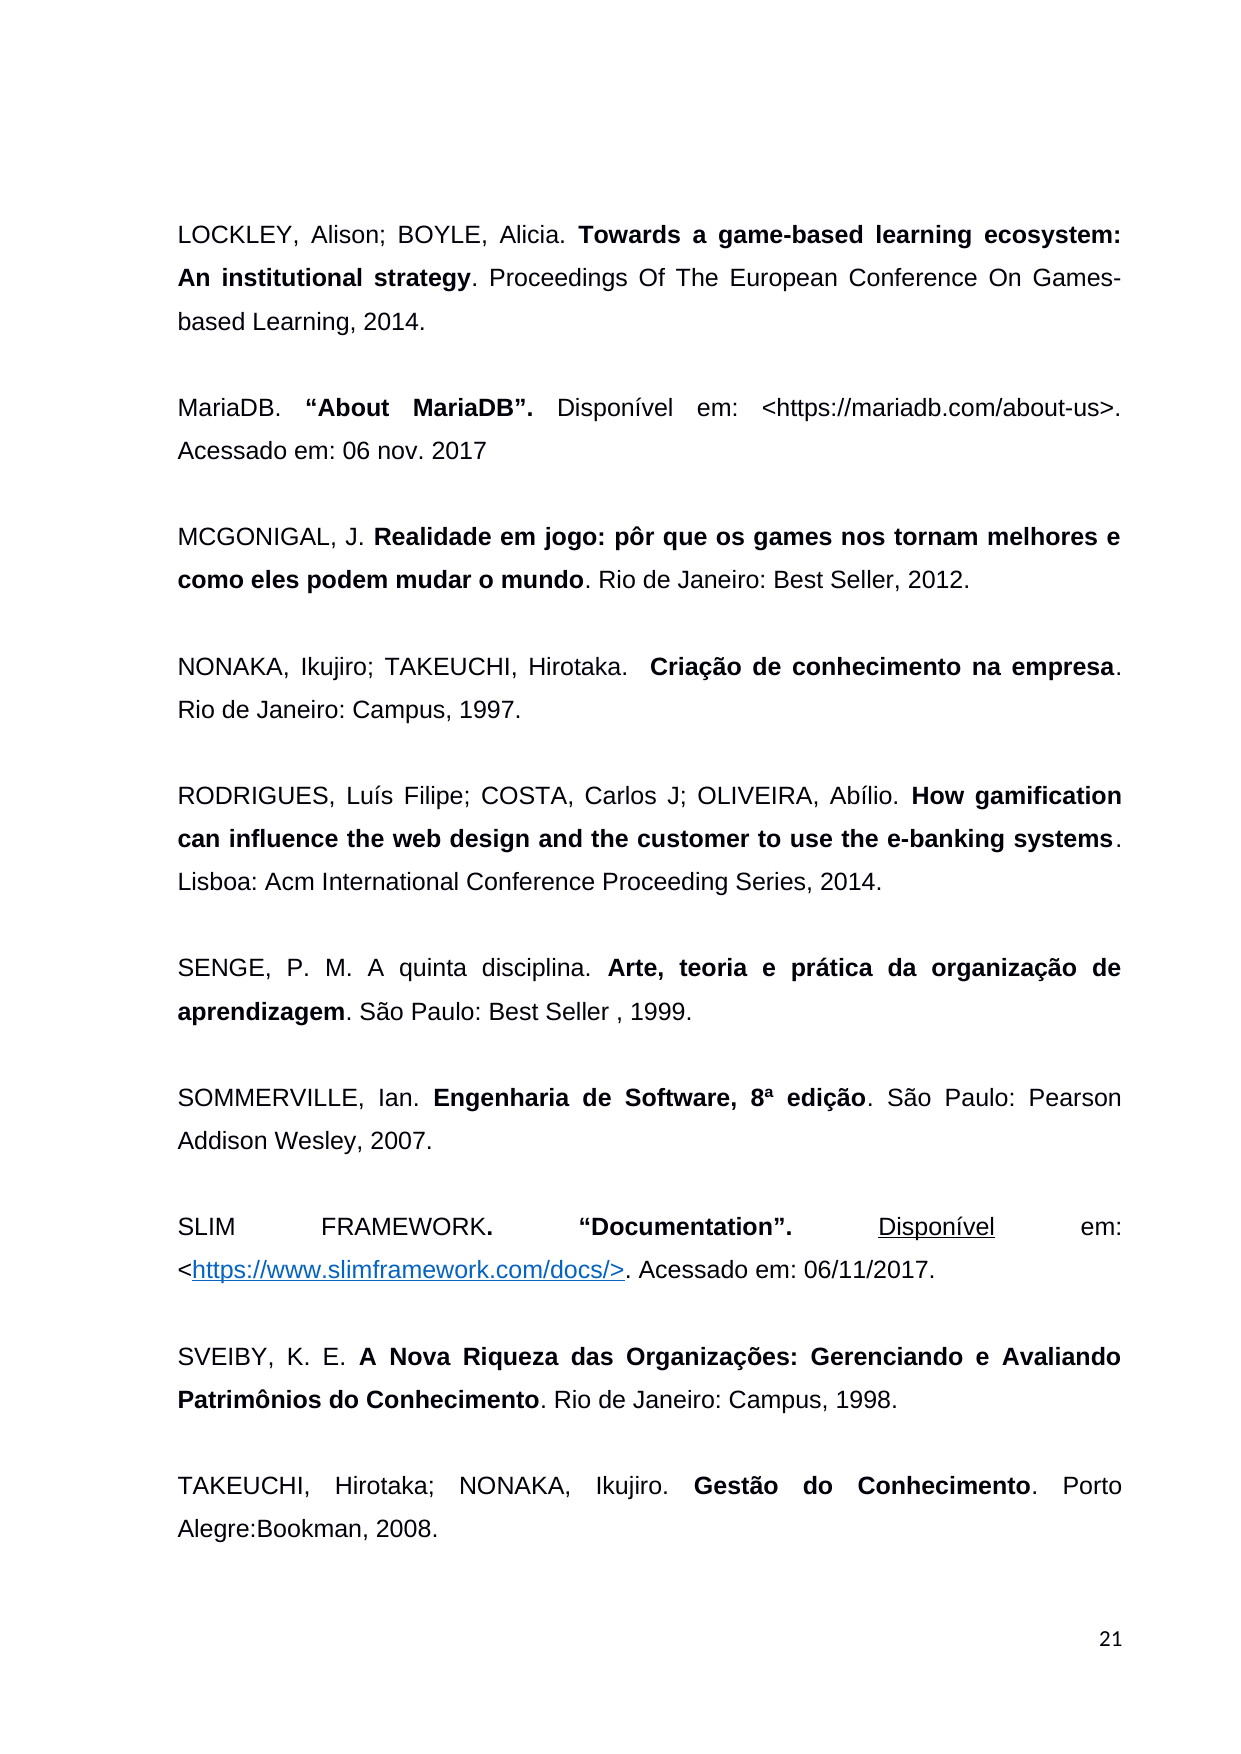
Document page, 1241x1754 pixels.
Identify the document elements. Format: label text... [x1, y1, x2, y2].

text RODRIGUES, Luís Filipe; COSTA, Carlos J; OLIVEIRA, Abílio. How gamification can influence the web design and the customer to use the e-banking systems. Lisboa: Acm International Conference Proceeding Series, 2014. [177, 781, 1122, 896]
text SOMMERVILLE, Ian. Engenharia de Software, 8ª edição. São Paulo: Pearson Addison Wesley, 2007. [177, 1083, 1122, 1155]
text SLIM FRAMEWORK. “Documentation”. Disponível em: <https://www.slimframework.com/docs/>. Acessado em: 06/11/2017. [177, 1212, 1122, 1284]
text NONAKA, Ikujiro; TAKEUCHI, Hirotaka. Criação de conhecimento na empresa. Rio de Janeiro: Campus, 1997. [177, 652, 1122, 723]
text SVEIBY, K. E. A Nova Riqueza das Organizações: Gerenciando e Avaliando Patrimônios do Conhecimento. Rio de Janeiro: Campus, 1998. [177, 1342, 1122, 1413]
text MCGONIGAL, J. Realidade em jogo: pôr que os games nos tornam melhores e como eles podem mudar o mundo. Rio de Janeiro: Best Seller, 2012. [177, 522, 1122, 594]
text TAKEUCHI, Hirotaka; NONAKA, Ikujiro. Gestão do Conhecimento. Porto Alegre:Bookman, 2008. [177, 1471, 1122, 1543]
text MariaDB. “About MariaDB”. Disponível em: <https://mariadb.com/about-us>. Acessado em: 06 nov. 2017 [177, 393, 1122, 465]
text LOCKLEY, Alison; BOYLE, Alicia. Towards a game-based learning ecosystem: An institutional strategy. Proceedings Of The European Conference On Games-based Learning, 2014. [177, 220, 1122, 335]
text SENGE, P. M. A quinta disciplina. Arte, teoria e prática da organização de aprendizagem. São Paulo: Best Seller , 1999. [177, 953, 1122, 1025]
